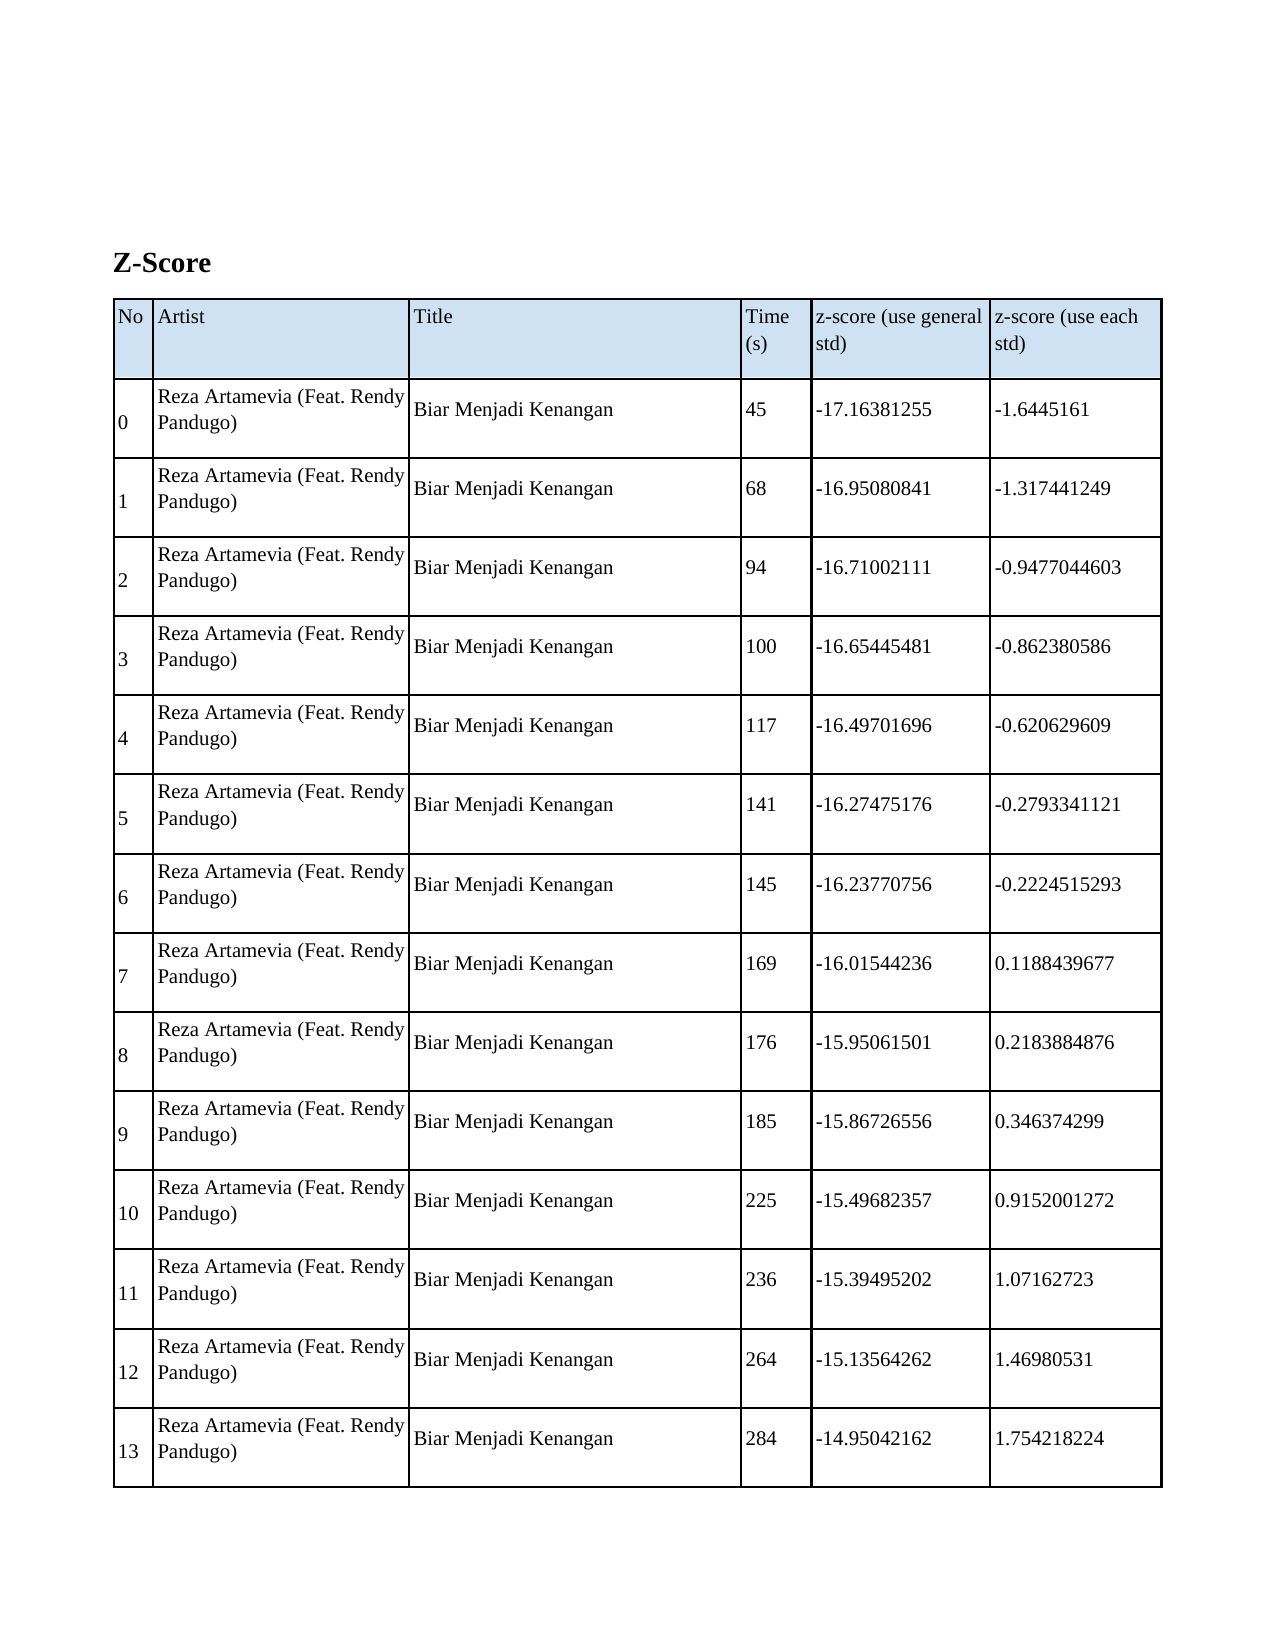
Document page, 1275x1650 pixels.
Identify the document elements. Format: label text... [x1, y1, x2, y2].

table_cell 5 [115, 775, 152, 852]
table_cell -15.39495202 [813, 1250, 989, 1327]
table_cell 94 [742, 538, 810, 615]
table_cell Biar Menjadi Kenangan [410, 1409, 740, 1486]
table_cell -0.620629609 [991, 696, 1160, 773]
table_cell Reza Artamevia (Feat. Rendy Pandugo) [154, 1013, 408, 1090]
table_cell 6 [115, 855, 152, 932]
table_cell Reza Artamevia (Feat. Rendy Pandugo) [154, 617, 408, 694]
table_cell -15.95061501 [813, 1013, 989, 1090]
table_cell -1.317441249 [991, 459, 1160, 536]
table_cell 284 [742, 1409, 810, 1486]
text Z-Score [112, 245, 1162, 279]
table_cell -0.2224515293 [991, 855, 1160, 932]
table_cell Reza Artamevia (Feat. Rendy Pandugo) [154, 1092, 408, 1169]
table_cell Biar Menjadi Kenangan [410, 380, 740, 457]
table_cell Reza Artamevia (Feat. Rendy Pandugo) [154, 775, 408, 852]
table_cell Reza Artamevia (Feat. Rendy Pandugo) [154, 1171, 408, 1248]
table_cell 9 [115, 1092, 152, 1169]
table_cell 2 [115, 538, 152, 615]
table_cell 3 [115, 617, 152, 694]
table_cell Biar Menjadi Kenangan [410, 855, 740, 932]
table_cell Biar Menjadi Kenangan [410, 1092, 740, 1169]
table_cell 225 [742, 1171, 810, 1248]
table_cell -16.01544236 [813, 934, 989, 1011]
table_cell 45 [742, 380, 810, 457]
table_cell Reza Artamevia (Feat. Rendy Pandugo) [154, 855, 408, 932]
table_cell -17.16381255 [813, 380, 989, 457]
table_cell Reza Artamevia (Feat. Rendy Pandugo) [154, 538, 408, 615]
table_header z-score (use general std) [813, 300, 989, 377]
table_cell -16.49701696 [813, 696, 989, 773]
table_cell Reza Artamevia (Feat. Rendy Pandugo) [154, 934, 408, 1011]
table_cell -0.9477044603 [991, 538, 1160, 615]
table_cell 169 [742, 934, 810, 1011]
table_cell -0.2793341121 [991, 775, 1160, 852]
table_cell Biar Menjadi Kenangan [410, 1171, 740, 1248]
table_cell Biar Menjadi Kenangan [410, 696, 740, 773]
table_cell -14.95042162 [813, 1409, 989, 1486]
table_header Artist [154, 300, 408, 377]
table_cell Reza Artamevia (Feat. Rendy Pandugo) [154, 1250, 408, 1327]
table_header Title [410, 300, 740, 377]
table_cell 7 [115, 934, 152, 1011]
table_header z-score (use each std) [991, 300, 1160, 377]
table_cell -1.6445161 [991, 380, 1160, 457]
table_cell Biar Menjadi Kenangan [410, 1330, 740, 1407]
table_cell 0 [115, 380, 152, 457]
table_cell Biar Menjadi Kenangan [410, 617, 740, 694]
table_cell 145 [742, 855, 810, 932]
table_cell 141 [742, 775, 810, 852]
table_cell -16.23770756 [813, 855, 989, 932]
table_cell Biar Menjadi Kenangan [410, 1013, 740, 1090]
table_cell 185 [742, 1092, 810, 1169]
table_cell 0.1188439677 [991, 934, 1160, 1011]
table_cell Biar Menjadi Kenangan [410, 538, 740, 615]
table_cell -16.27475176 [813, 775, 989, 852]
table_cell 100 [742, 617, 810, 694]
table_cell Reza Artamevia (Feat. Rendy Pandugo) [154, 459, 408, 536]
table_cell -15.13564262 [813, 1330, 989, 1407]
table_cell 4 [115, 696, 152, 773]
table_cell Reza Artamevia (Feat. Rendy Pandugo) [154, 696, 408, 773]
table_cell 8 [115, 1013, 152, 1090]
table_cell 68 [742, 459, 810, 536]
table_cell Reza Artamevia (Feat. Rendy Pandugo) [154, 380, 408, 457]
table_cell Reza Artamevia (Feat. Rendy Pandugo) [154, 1409, 408, 1486]
table_cell 13 [115, 1409, 152, 1486]
table_cell -0.862380586 [991, 617, 1160, 694]
table_cell 264 [742, 1330, 810, 1407]
table_cell Reza Artamevia (Feat. Rendy Pandugo) [154, 1330, 408, 1407]
table_cell Biar Menjadi Kenangan [410, 934, 740, 1011]
table_cell 10 [115, 1171, 152, 1248]
table_cell 12 [115, 1330, 152, 1407]
table_cell 0.2183884876 [991, 1013, 1160, 1090]
table_cell 0.346374299 [991, 1092, 1160, 1169]
table_cell 1.07162723 [991, 1250, 1160, 1327]
table_cell 11 [115, 1250, 152, 1327]
table_header Time (s) [742, 300, 810, 377]
table_cell 117 [742, 696, 810, 773]
table_cell Biar Menjadi Kenangan [410, 1250, 740, 1327]
table_cell 236 [742, 1250, 810, 1327]
table_cell 1.754218224 [991, 1409, 1160, 1486]
table_cell Biar Menjadi Kenangan [410, 459, 740, 536]
table_cell -15.86726556 [813, 1092, 989, 1169]
table_cell 0.9152001272 [991, 1171, 1160, 1248]
table_cell 176 [742, 1013, 810, 1090]
table_cell 1.46980531 [991, 1330, 1160, 1407]
table_cell -16.95080841 [813, 459, 989, 536]
table_cell -15.49682357 [813, 1171, 989, 1248]
table_cell Biar Menjadi Kenangan [410, 775, 740, 852]
table_cell -16.71002111 [813, 538, 989, 615]
table_cell -16.65445481 [813, 617, 989, 694]
table_header No [115, 300, 152, 377]
table_cell 1 [115, 459, 152, 536]
